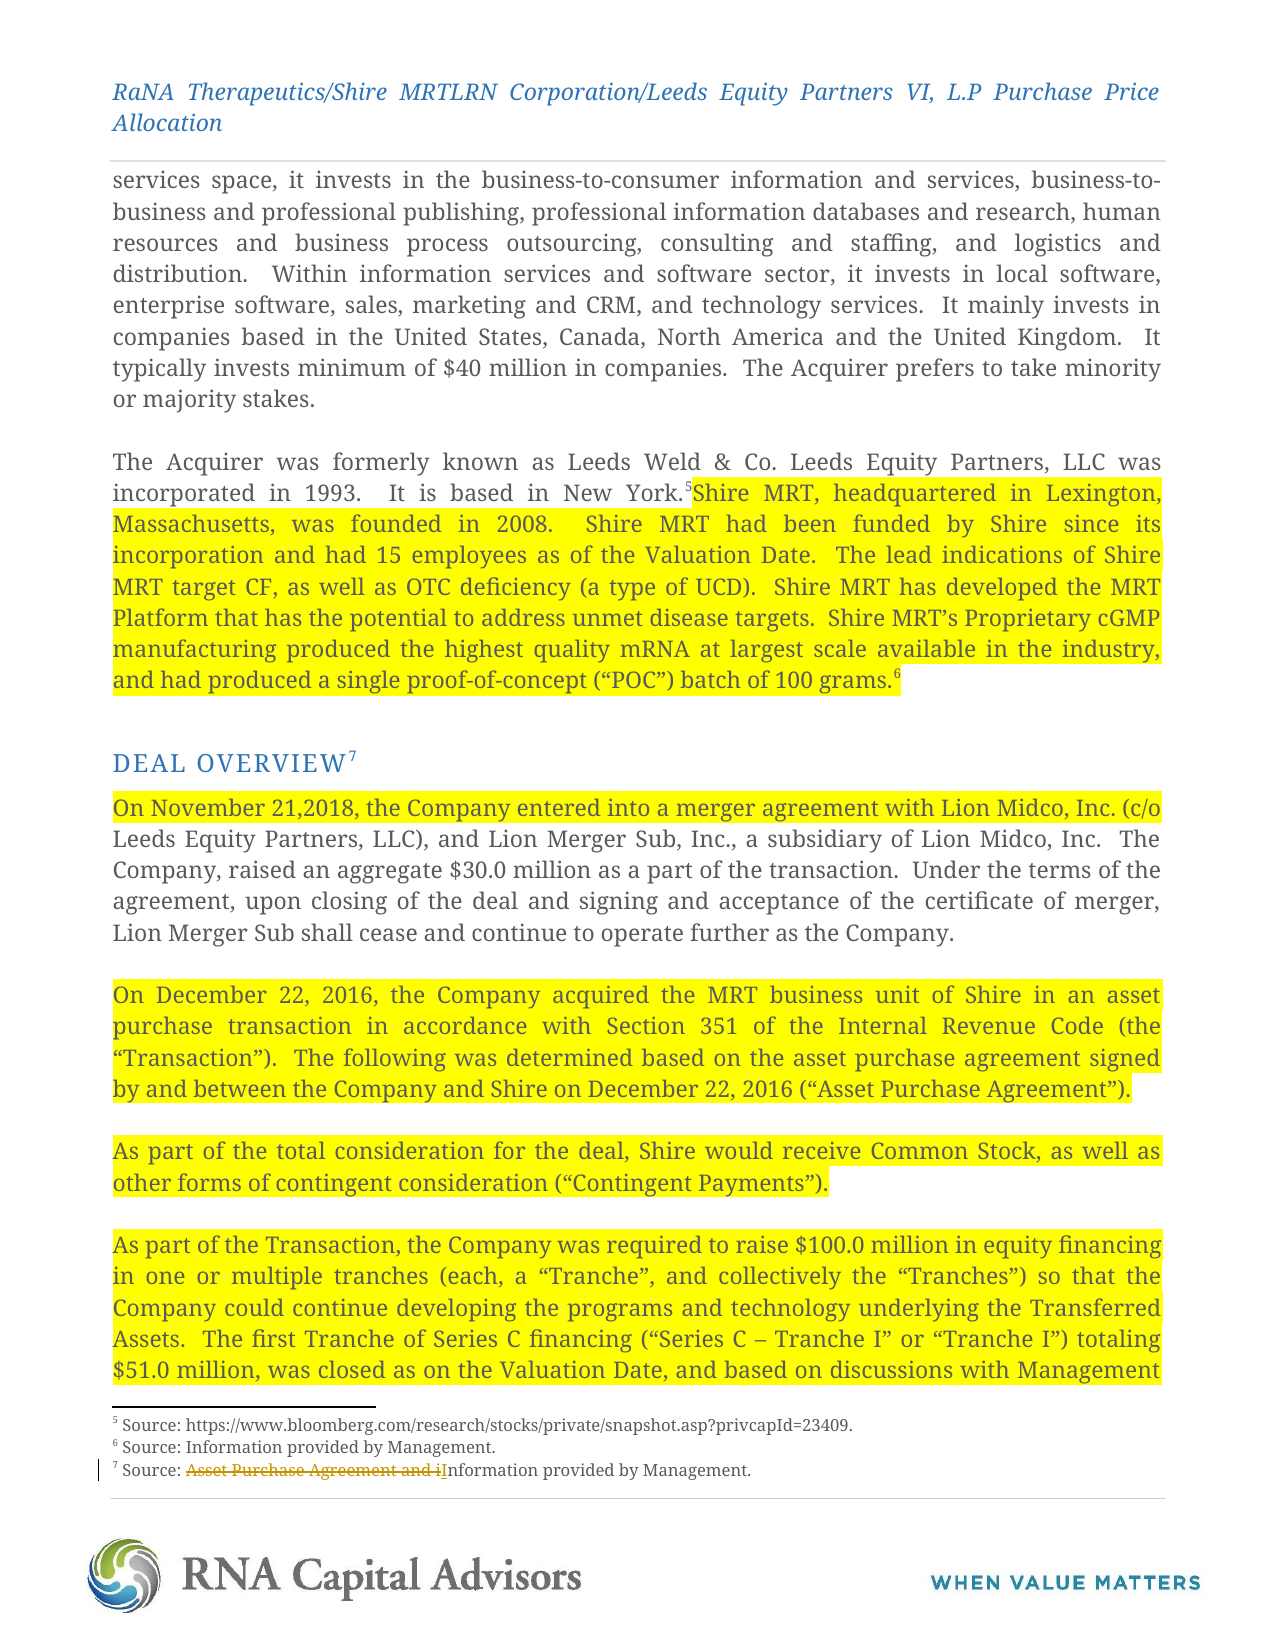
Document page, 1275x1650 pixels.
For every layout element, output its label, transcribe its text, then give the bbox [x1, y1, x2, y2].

text Deal Overview [112, 747, 1162, 778]
picture [0, 145, 1275, 169]
picture [1, 1485, 1275, 1644]
